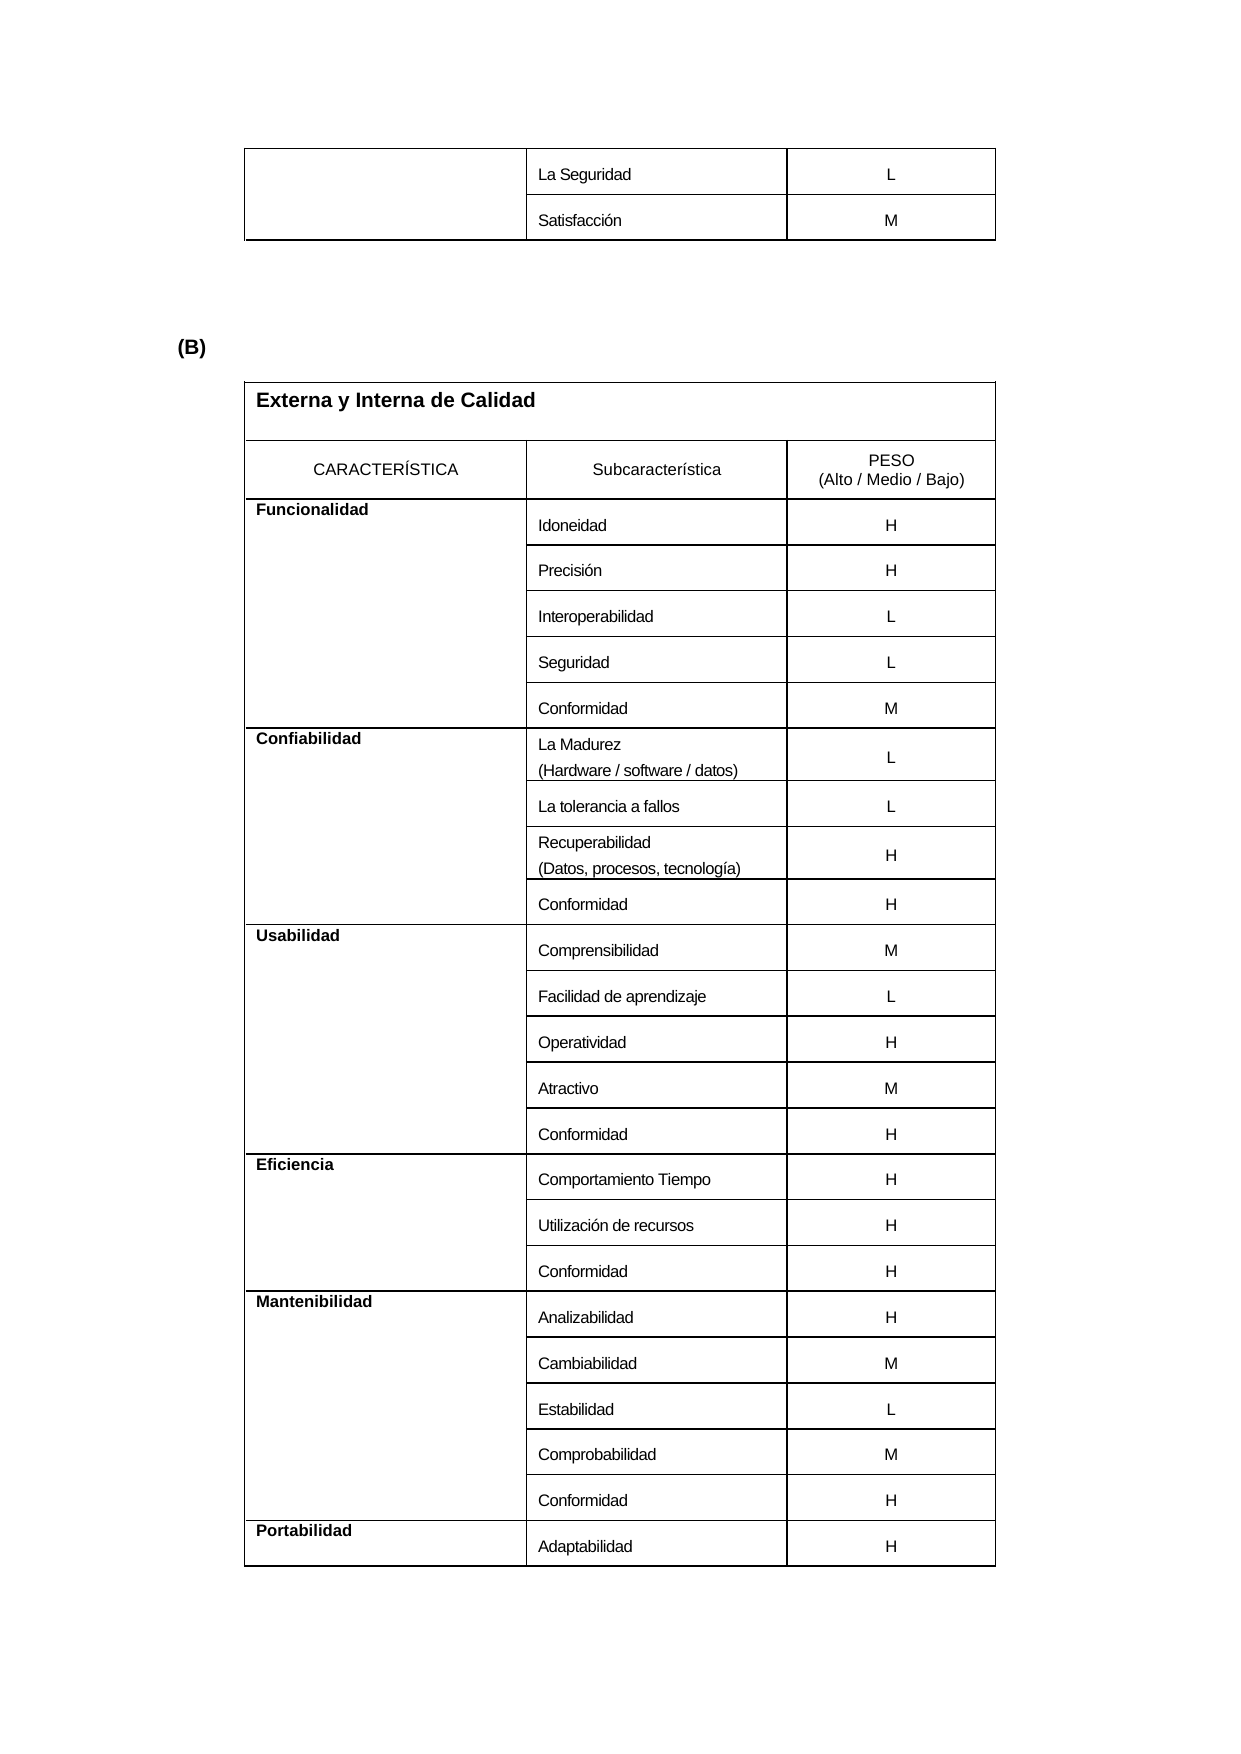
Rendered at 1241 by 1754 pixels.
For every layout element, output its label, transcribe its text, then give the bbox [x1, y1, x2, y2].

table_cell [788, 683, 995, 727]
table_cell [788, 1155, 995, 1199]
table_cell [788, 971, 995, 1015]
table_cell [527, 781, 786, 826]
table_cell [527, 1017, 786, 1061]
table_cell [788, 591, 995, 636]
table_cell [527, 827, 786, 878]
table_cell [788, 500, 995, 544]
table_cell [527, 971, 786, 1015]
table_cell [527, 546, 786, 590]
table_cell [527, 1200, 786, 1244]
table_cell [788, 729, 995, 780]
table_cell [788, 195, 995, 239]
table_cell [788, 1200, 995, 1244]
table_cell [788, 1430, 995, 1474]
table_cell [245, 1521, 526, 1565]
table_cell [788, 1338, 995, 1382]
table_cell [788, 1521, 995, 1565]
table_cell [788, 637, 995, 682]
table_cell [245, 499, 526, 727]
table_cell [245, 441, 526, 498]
text (B) [177, 334, 1063, 358]
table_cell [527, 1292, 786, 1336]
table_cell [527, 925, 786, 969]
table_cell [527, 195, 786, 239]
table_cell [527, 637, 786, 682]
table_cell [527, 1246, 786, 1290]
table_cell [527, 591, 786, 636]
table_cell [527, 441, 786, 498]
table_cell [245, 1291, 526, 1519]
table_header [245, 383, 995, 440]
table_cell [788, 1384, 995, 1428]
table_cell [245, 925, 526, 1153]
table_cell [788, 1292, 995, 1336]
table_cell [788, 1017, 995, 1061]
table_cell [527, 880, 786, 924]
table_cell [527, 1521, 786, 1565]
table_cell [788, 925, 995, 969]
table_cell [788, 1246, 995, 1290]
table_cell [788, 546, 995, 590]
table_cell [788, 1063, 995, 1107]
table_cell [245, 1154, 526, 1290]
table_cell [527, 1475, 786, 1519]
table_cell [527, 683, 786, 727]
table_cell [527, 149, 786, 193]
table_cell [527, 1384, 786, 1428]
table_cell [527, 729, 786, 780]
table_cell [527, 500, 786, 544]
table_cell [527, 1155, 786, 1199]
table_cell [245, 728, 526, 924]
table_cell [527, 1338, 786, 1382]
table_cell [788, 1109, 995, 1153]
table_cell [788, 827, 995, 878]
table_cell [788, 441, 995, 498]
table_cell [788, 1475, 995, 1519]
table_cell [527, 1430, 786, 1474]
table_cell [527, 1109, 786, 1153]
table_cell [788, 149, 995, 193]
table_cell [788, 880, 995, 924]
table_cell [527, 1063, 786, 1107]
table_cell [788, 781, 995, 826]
